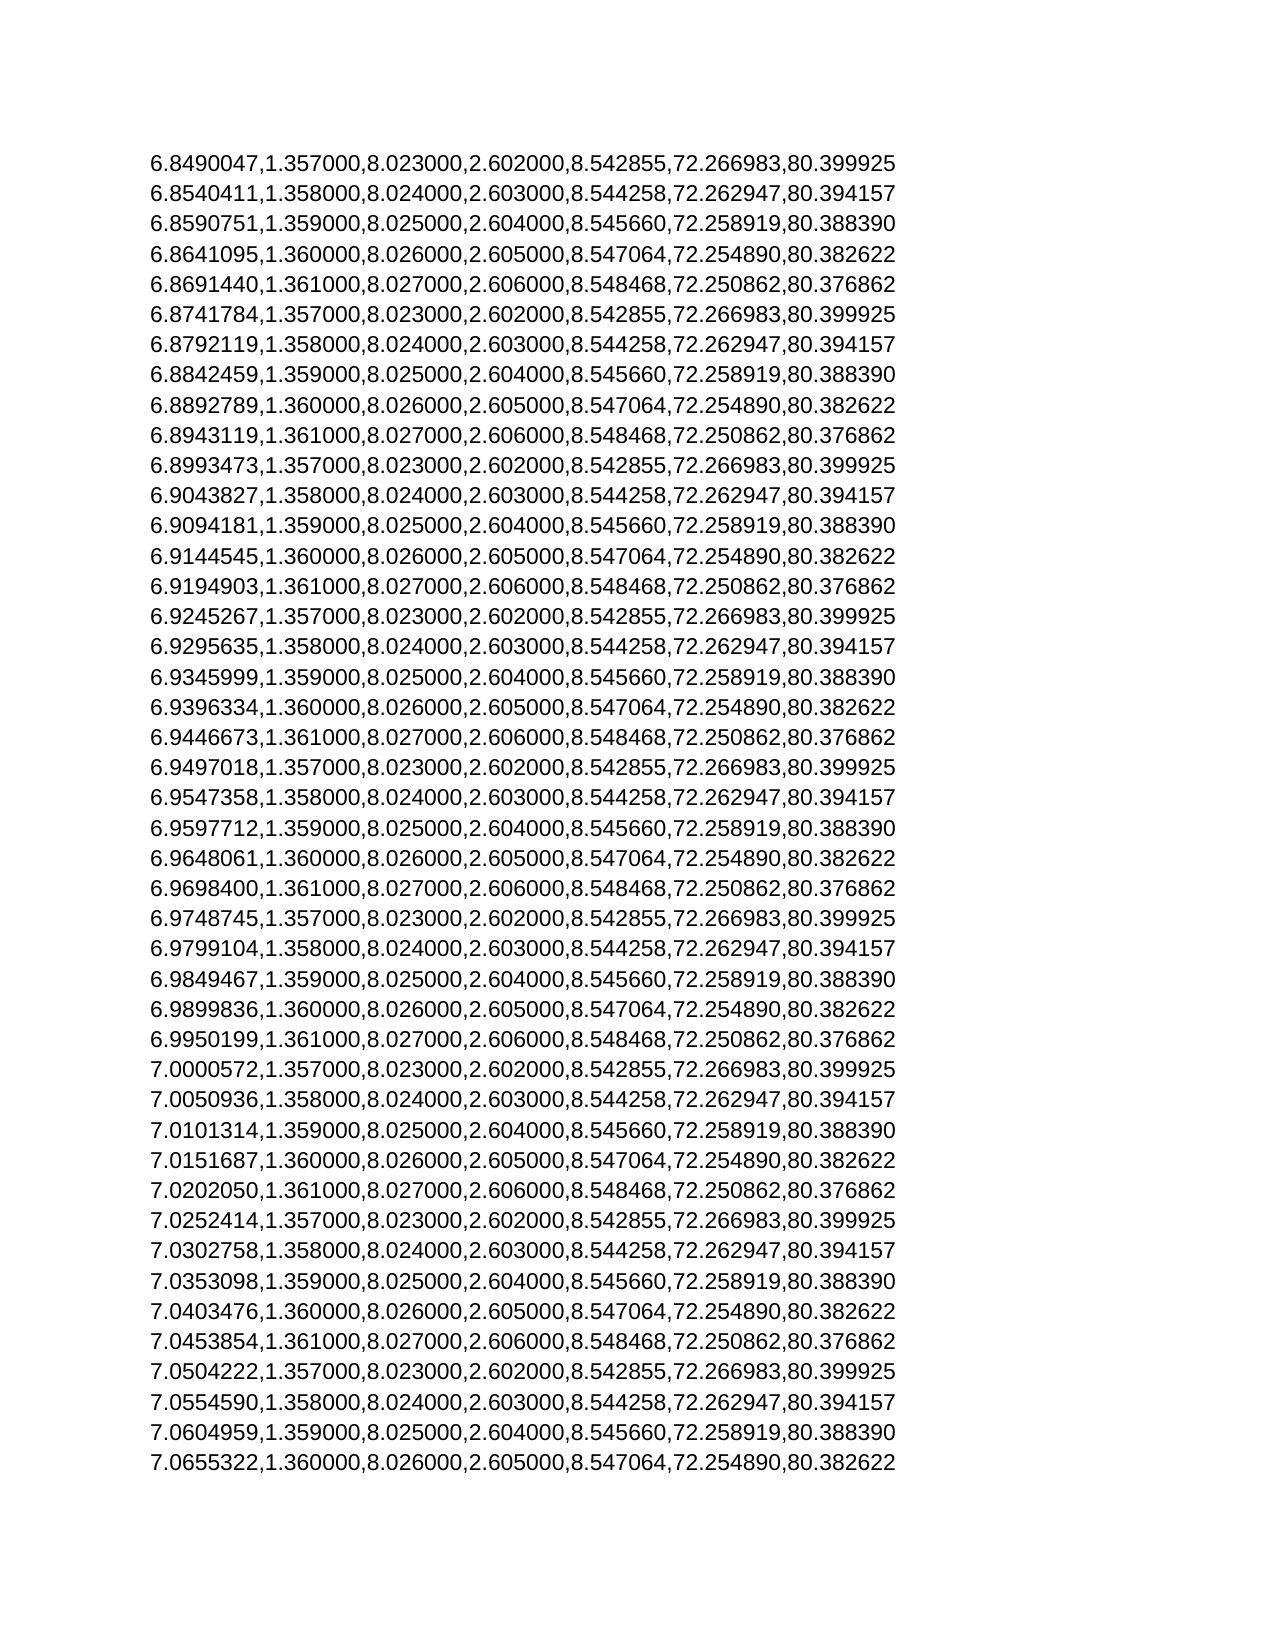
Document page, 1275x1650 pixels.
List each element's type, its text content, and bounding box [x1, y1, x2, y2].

text 6.9597712,1.359000,8.025000,2.604000,8.545660,72.258919,80.388390 [150, 814, 1125, 841]
text 7.0252414,1.357000,8.023000,2.602000,8.542855,72.266983,80.399925 [150, 1207, 1125, 1234]
text 6.9547358,1.358000,8.024000,2.603000,8.544258,72.262947,80.394157 [150, 784, 1125, 811]
text 7.0202050,1.361000,8.027000,2.606000,8.548468,72.250862,80.376862 [150, 1177, 1125, 1203]
text 6.8842459,1.359000,8.025000,2.604000,8.545660,72.258919,80.388390 [150, 361, 1125, 388]
text 6.9849467,1.359000,8.025000,2.604000,8.545660,72.258919,80.388390 [150, 966, 1125, 992]
text 6.9648061,1.360000,8.026000,2.605000,8.547064,72.254890,80.382622 [150, 845, 1125, 871]
text 7.0554590,1.358000,8.024000,2.603000,8.544258,72.262947,80.394157 [150, 1388, 1125, 1415]
text 6.8943119,1.361000,8.027000,2.606000,8.548468,72.250862,80.376862 [150, 422, 1125, 448]
text 6.9446673,1.361000,8.027000,2.606000,8.548468,72.250862,80.376862 [150, 724, 1125, 750]
text 7.0302758,1.358000,8.024000,2.603000,8.544258,72.262947,80.394157 [150, 1237, 1125, 1264]
text 6.9396334,1.360000,8.026000,2.605000,8.547064,72.254890,80.382622 [150, 694, 1125, 720]
text 6.8691440,1.361000,8.027000,2.606000,8.548468,72.250862,80.376862 [150, 271, 1125, 297]
text 6.9194903,1.361000,8.027000,2.606000,8.548468,72.250862,80.376862 [150, 573, 1125, 599]
text 6.9799104,1.358000,8.024000,2.603000,8.544258,72.262947,80.394157 [150, 935, 1125, 962]
text 6.8540411,1.358000,8.024000,2.603000,8.544258,72.262947,80.394157 [150, 180, 1125, 207]
text 6.9295635,1.358000,8.024000,2.603000,8.544258,72.262947,80.394157 [150, 633, 1125, 660]
text 7.0655322,1.360000,8.026000,2.605000,8.547064,72.254890,80.382622 [150, 1449, 1125, 1475]
text 6.9748745,1.357000,8.023000,2.602000,8.542855,72.266983,80.399925 [150, 905, 1125, 932]
text 7.0353098,1.359000,8.025000,2.604000,8.545660,72.258919,80.388390 [150, 1268, 1125, 1294]
text 6.8741784,1.357000,8.023000,2.602000,8.542855,72.266983,80.399925 [150, 301, 1125, 327]
text 6.9899836,1.360000,8.026000,2.605000,8.547064,72.254890,80.382622 [150, 996, 1125, 1022]
text 6.8792119,1.358000,8.024000,2.603000,8.544258,72.262947,80.394157 [150, 331, 1125, 358]
text 7.0050936,1.358000,8.024000,2.603000,8.544258,72.262947,80.394157 [150, 1086, 1125, 1113]
text 7.0604959,1.359000,8.025000,2.604000,8.545660,72.258919,80.388390 [150, 1419, 1125, 1445]
text 7.0504222,1.357000,8.023000,2.602000,8.542855,72.266983,80.399925 [150, 1358, 1125, 1385]
text 7.0151687,1.360000,8.026000,2.605000,8.547064,72.254890,80.382622 [150, 1147, 1125, 1173]
text 6.8490047,1.357000,8.023000,2.602000,8.542855,72.266983,80.399925 [150, 150, 1125, 176]
text 7.0101314,1.359000,8.025000,2.604000,8.545660,72.258919,80.388390 [150, 1117, 1125, 1143]
text 6.8892789,1.360000,8.026000,2.605000,8.547064,72.254890,80.382622 [150, 392, 1125, 418]
text 6.8590751,1.359000,8.025000,2.604000,8.545660,72.258919,80.388390 [150, 210, 1125, 237]
text 6.9698400,1.361000,8.027000,2.606000,8.548468,72.250862,80.376862 [150, 875, 1125, 901]
text 6.9043827,1.358000,8.024000,2.603000,8.544258,72.262947,80.394157 [150, 482, 1125, 509]
text 7.0403476,1.360000,8.026000,2.605000,8.547064,72.254890,80.382622 [150, 1298, 1125, 1324]
text 6.8641095,1.360000,8.026000,2.605000,8.547064,72.254890,80.382622 [150, 241, 1125, 267]
text 6.9094181,1.359000,8.025000,2.604000,8.545660,72.258919,80.388390 [150, 512, 1125, 539]
text 6.9345999,1.359000,8.025000,2.604000,8.545660,72.258919,80.388390 [150, 663, 1125, 690]
text 7.0453854,1.361000,8.027000,2.606000,8.548468,72.250862,80.376862 [150, 1328, 1125, 1354]
text 6.9144545,1.360000,8.026000,2.605000,8.547064,72.254890,80.382622 [150, 543, 1125, 569]
text 7.0000572,1.357000,8.023000,2.602000,8.542855,72.266983,80.399925 [150, 1056, 1125, 1083]
text 6.9245267,1.357000,8.023000,2.602000,8.542855,72.266983,80.399925 [150, 603, 1125, 629]
text 6.8993473,1.357000,8.023000,2.602000,8.542855,72.266983,80.399925 [150, 452, 1125, 478]
text 6.9497018,1.357000,8.023000,2.602000,8.542855,72.266983,80.399925 [150, 754, 1125, 781]
text 6.9950199,1.361000,8.027000,2.606000,8.548468,72.250862,80.376862 [150, 1026, 1125, 1052]
